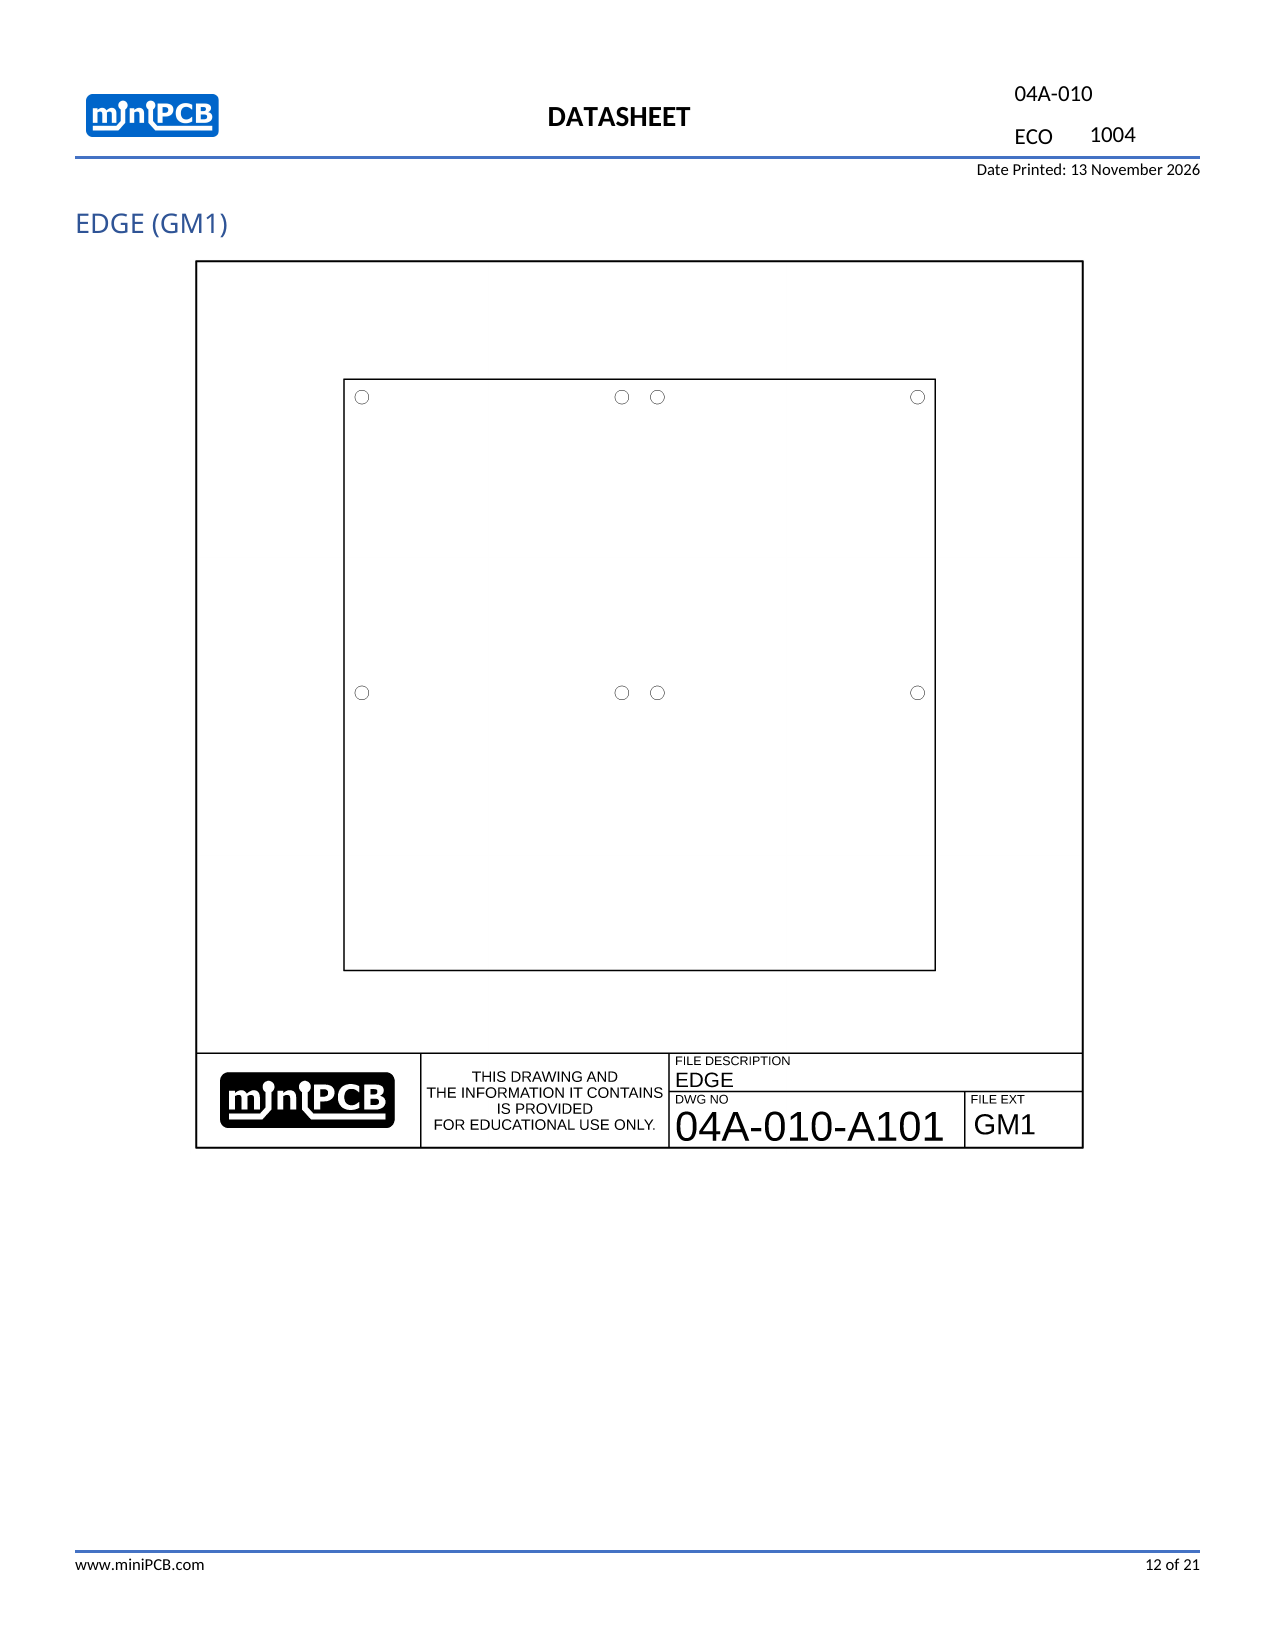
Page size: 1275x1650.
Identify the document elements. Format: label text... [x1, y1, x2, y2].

subtitle EDGE (GM1) [75, 204, 1200, 241]
picture [190, 259, 1085, 1154]
picture [86, 94, 219, 137]
